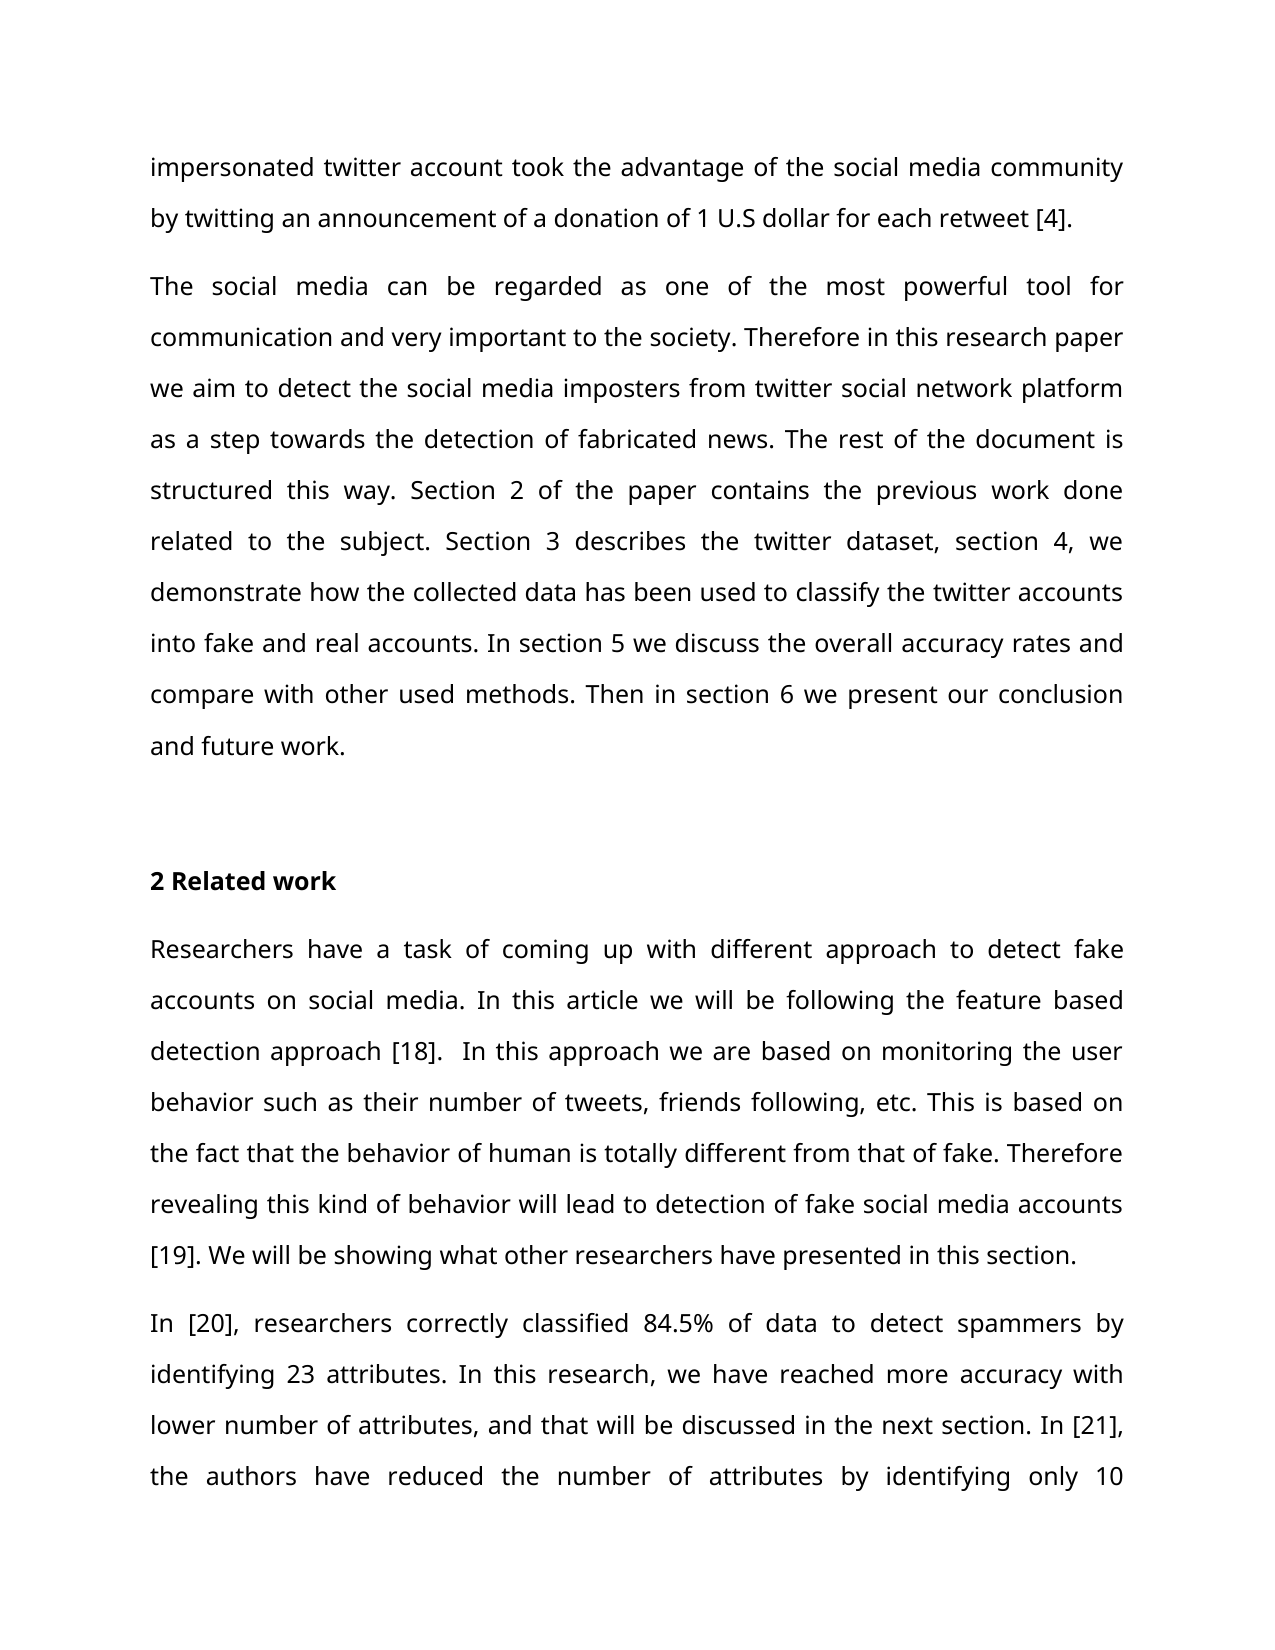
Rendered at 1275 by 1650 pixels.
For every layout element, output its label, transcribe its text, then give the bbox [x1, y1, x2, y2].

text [150, 150, 1125, 235]
text 2 Related work [150, 863, 1125, 898]
text Researchers have a task of coming up with different approach to detect fake accounts on social media. In this article we will be following the feature based detection approach [18]. In this approach we are based on monitoring the user behavior such as their number of tweets, friends following, etc. This is based on the fact that the behavior of human is totally different from that of fake. Therefore revealing this kind of behavior will lead to detection of fake social media accounts [19]. We will be showing what other researchers have presented in this section. [150, 931, 1125, 1272]
text The social media can be regarded as one of the most powerful tool for communication and very important to the society. Therefore in this research paper we aim to detect the social media imposters from twitter social network platform as a step towards the detection of fabricated news. The rest of the document is structured this way. Section 2 of the paper contains the previous work done related to the subject. Section 3 describes the twitter dataset, section 4, we demonstrate how the collected data has been used to classify the twitter accounts into fake and real accounts. In section 5 we discuss the overall accuracy rates and compare with other used methods. Then in section 6 we present our conclusion and future work. [150, 269, 1125, 762]
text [150, 1305, 1125, 1492]
